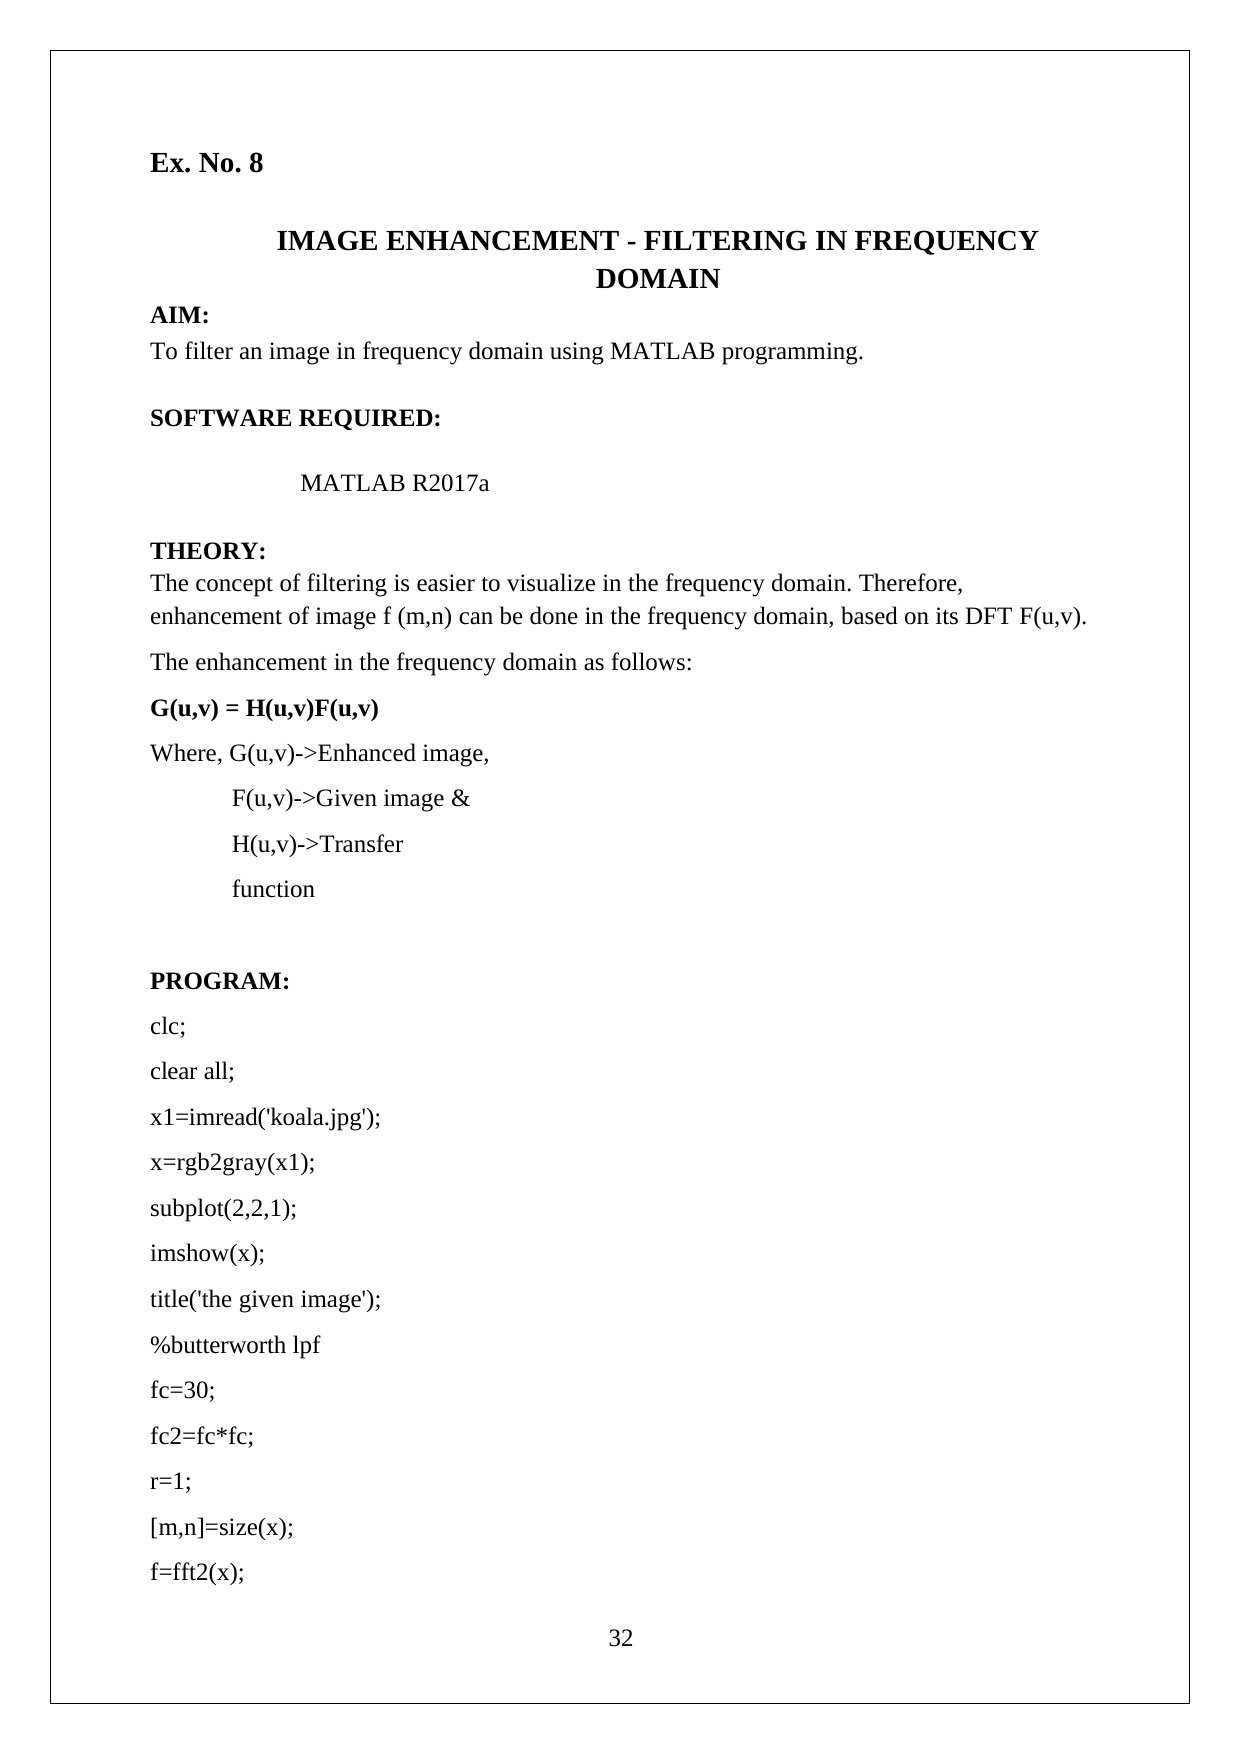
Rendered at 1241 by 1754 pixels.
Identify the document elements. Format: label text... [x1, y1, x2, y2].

text AIM: [150, 300, 210, 329]
subtitle THEORY: [150, 536, 1171, 565]
text clc; clear all; [150, 1011, 235, 1085]
subtitle PROGRAM: [150, 966, 1171, 995]
text r=1; [150, 1466, 1171, 1495]
text x1=imread('koala.jpg'); x=rgb2gray(x1); subplot(2,2,1); imshow(x); [150, 1102, 387, 1267]
subtitle Ex. No. 8 [150, 145, 1171, 179]
subtitle SOFTWARE REQUIRED: [150, 403, 1171, 432]
subtitle IMAGE ENHANCEMENT - FILTERING IN FREQUENCY DOMAIN [276, 223, 1039, 294]
text The concept of filtering is easier to visualize in the frequency domain. Therefore, enhancement of image f (m,n) can be done in the frequency domain, based on its DFT F(u,v). [150, 568, 1088, 630]
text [150, 1512, 299, 1586]
subtitle G(u,v) = H(u,v)F(u,v) [150, 693, 1171, 722]
text Where, G(u,v)->Enhanced image, F(u,v)->Given image & H(u,v)->Transfer function [150, 738, 492, 903]
text MATLAB R2017a [300, 468, 1171, 497]
text The enhancement in the frequency domain as follows: [150, 647, 1171, 676]
text title('the given image'); [150, 1284, 1171, 1313]
text To filter an image in frequency domain using MATLAB programming. [150, 336, 1171, 365]
text %butterworth lpf fc=30; fc2=fc*fc; [150, 1330, 321, 1449]
